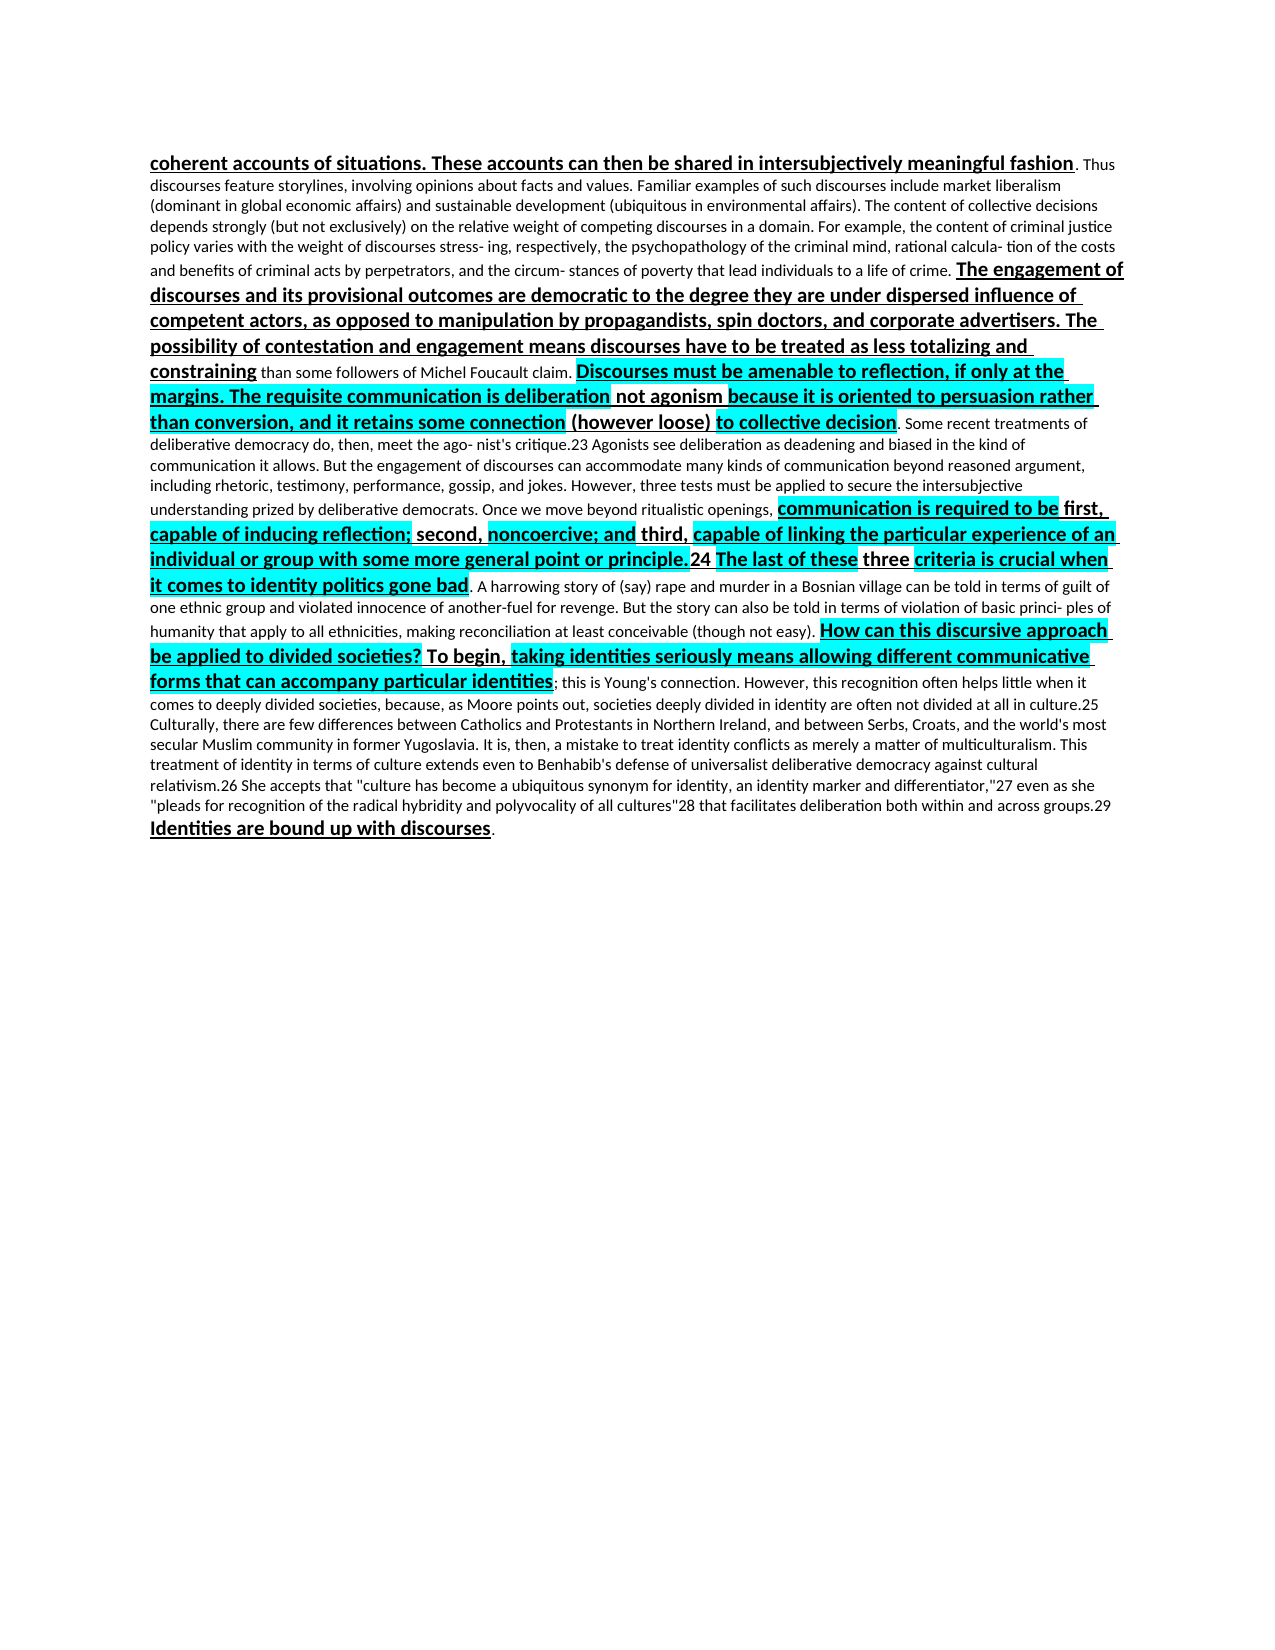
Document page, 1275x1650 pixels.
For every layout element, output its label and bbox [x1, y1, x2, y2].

text [150, 150, 1125, 841]
